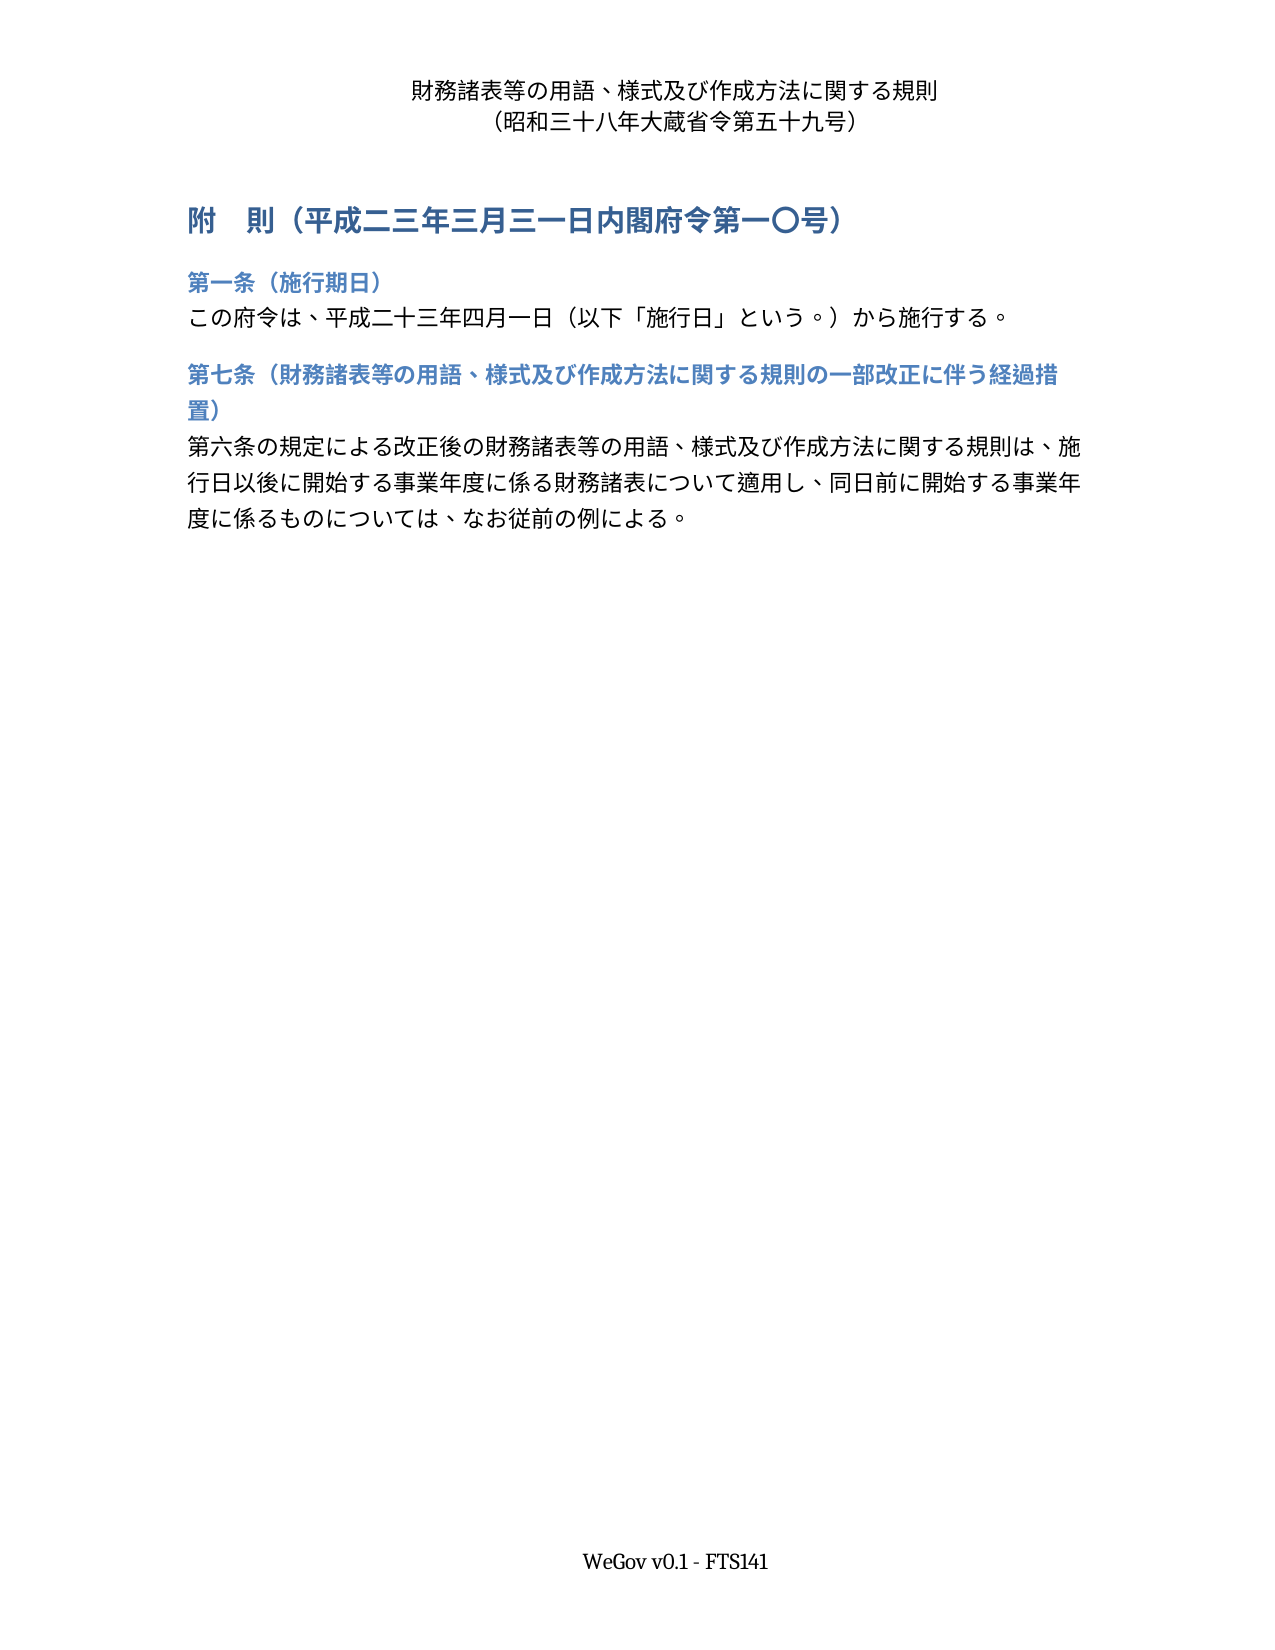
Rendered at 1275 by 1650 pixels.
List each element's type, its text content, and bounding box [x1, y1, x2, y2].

subtitle 第一条（施行期日） [187, 266, 1087, 298]
subtitle 附 則（平成二三年三月三一日内閣府令第一〇号） [187, 200, 1087, 240]
subtitle 第七条（財務諸表等の用語、様式及び作成方法に関する規則の一部改正に伴う経過措置） [187, 359, 1087, 426]
text 第六条の規定による改正後の財務諸表等の用語、様式及び作成方法に関する規則は、施行日以後に開始する事業年度に係る財務諸表について適用し、同日前に開始する事業年度に係るものについては、なお従前の例による。 [187, 431, 1087, 534]
text この府令は、平成二十三年四月一日（以下「施行日」という。）から施行する。 [187, 302, 1087, 334]
